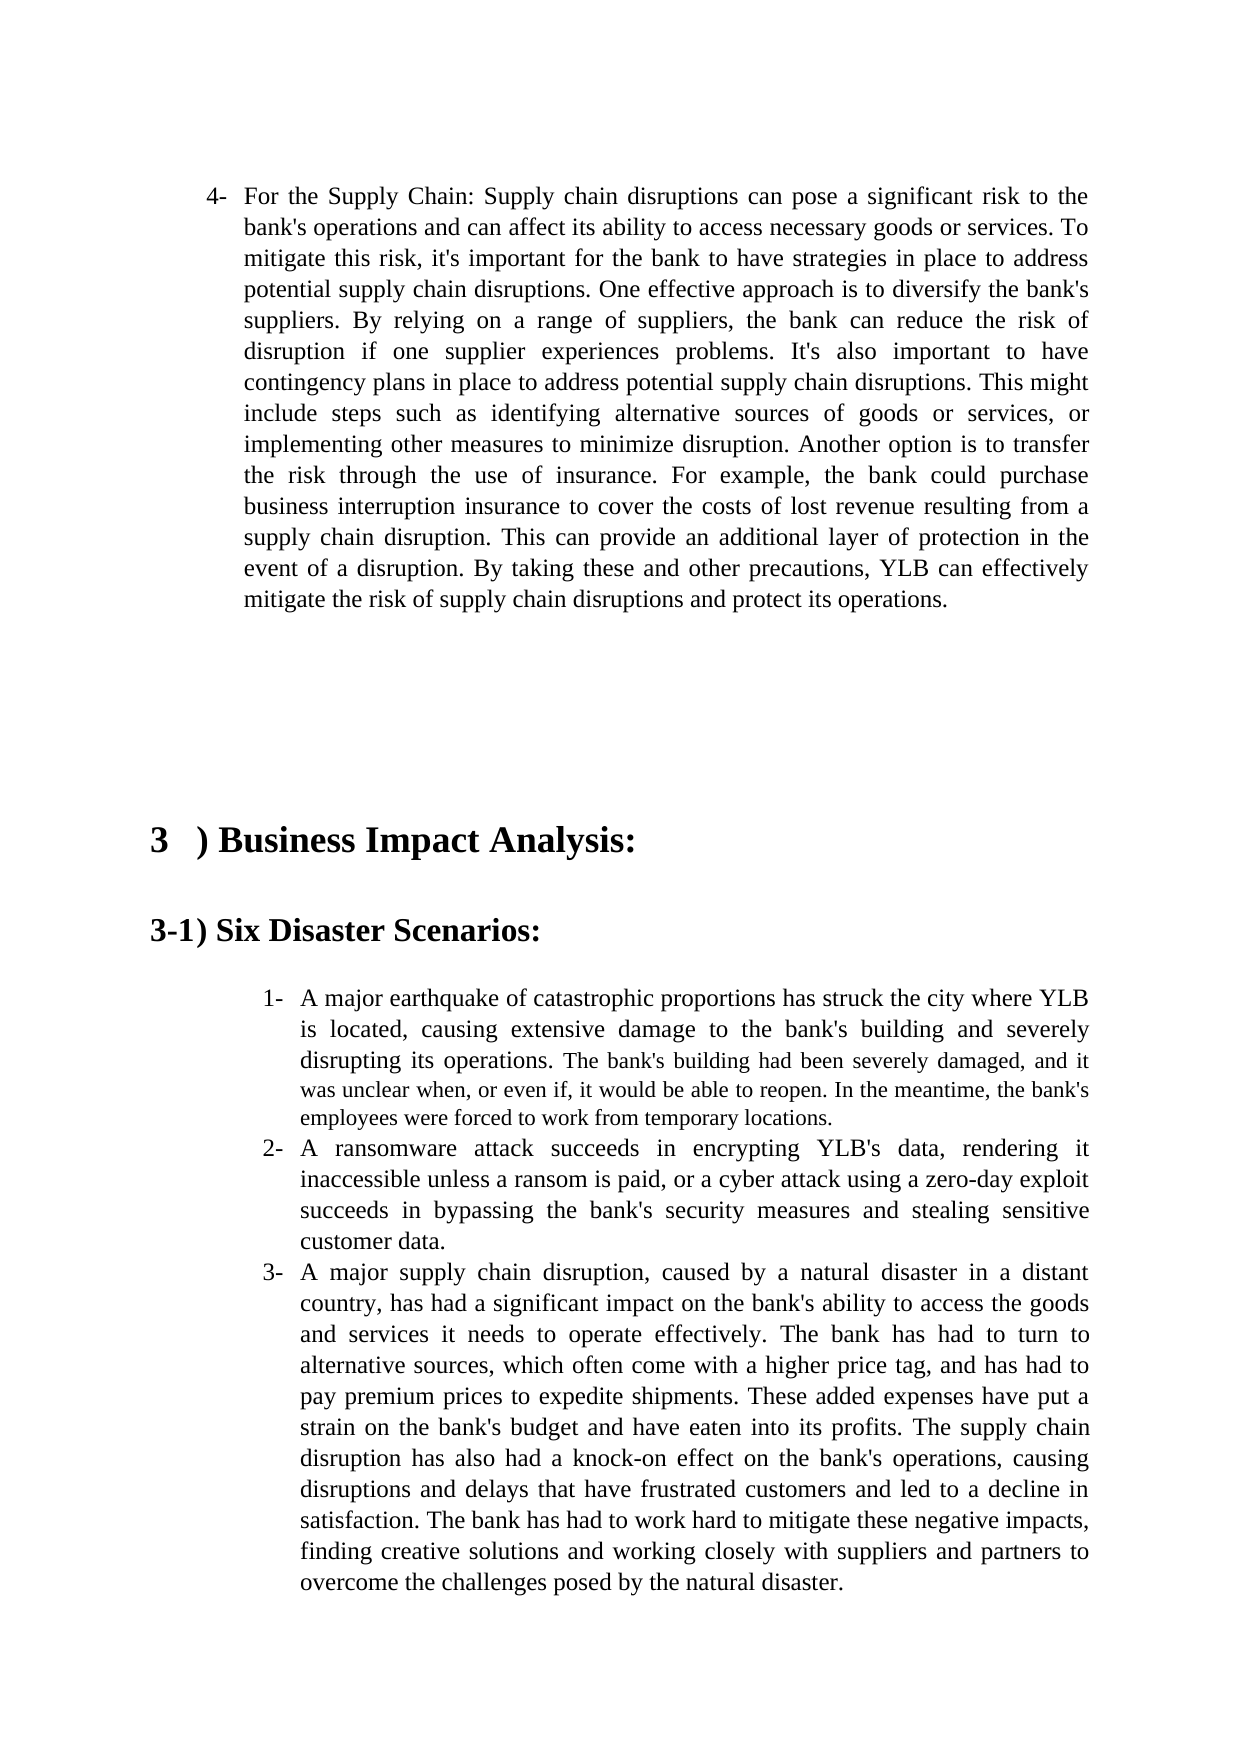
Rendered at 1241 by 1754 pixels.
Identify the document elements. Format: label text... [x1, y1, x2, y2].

list A major earthquake of catastrophic proportions has struck the city where YLB is located, causing extensive damage to the bank's building and severely disrupting its operations. The bank's building had been severely damaged, and it was unclear when, or even if, it would be able to reopen. In the meantime, the bank's employees were forced to work from temporary locations. [262, 983, 1090, 1131]
list For the Supply Chain: Supply chain disruptions can pose a significant risk to the bank's operations and can affect its ability to access necessary goods or services. To mitigate this risk, it's important for the bank to have strategies in place to address potential supply chain disruptions. One effective approach is to diversify the bank's suppliers. By relying on a range of suppliers, the bank can reduce the risk of disruption if one supplier experiences problems. It's also important to have contingency plans in place to address potential supply chain disruptions. This might include steps such as identifying alternative sources of goods or services, or implementing other measures to minimize disruption. Another option is to transfer the risk through the use of insurance. For example, the bank could purchase business interruption insurance to cover the costs of lost revenue resulting from a supply chain disruption. This can provide an additional layer of protection in the event of a disruption. By taking these and other precautions, YLB can effectively mitigate the risk of supply chain disruptions and protect its operations. [206, 181, 1090, 613]
list A major supply chain disruption, caused by a natural disaster in a distant country, has had a significant impact on the bank's ability to access the goods and services it needs to operate effectively. The bank has had to turn to alternative sources, which often come with a higher price tag, and has had to pay premium prices to expedite shipments. These added expenses have put a strain on the bank's budget and have eaten into its profits. The supply chain disruption has also had a knock-on effect on the bank's operations, causing disruptions and delays that have frustrated customers and led to a decline in satisfaction. The bank has had to work hard to mitigate these negative impacts, finding creative solutions and working closely with suppliers and partners to overcome the challenges posed by the natural disaster. [262, 1257, 1090, 1596]
list ) Business Impact Analysis: [150, 817, 1090, 861]
list ) Six Disaster Scenarios: [150, 911, 1090, 949]
list A ransomware attack succeeds in encrypting YLB's data, rendering it inaccessible unless a ransom is paid, or a cyber attack using a zero-day exploit succeeds in bypassing the bank's security measures and stealing sensitive customer data. [262, 1133, 1090, 1254]
